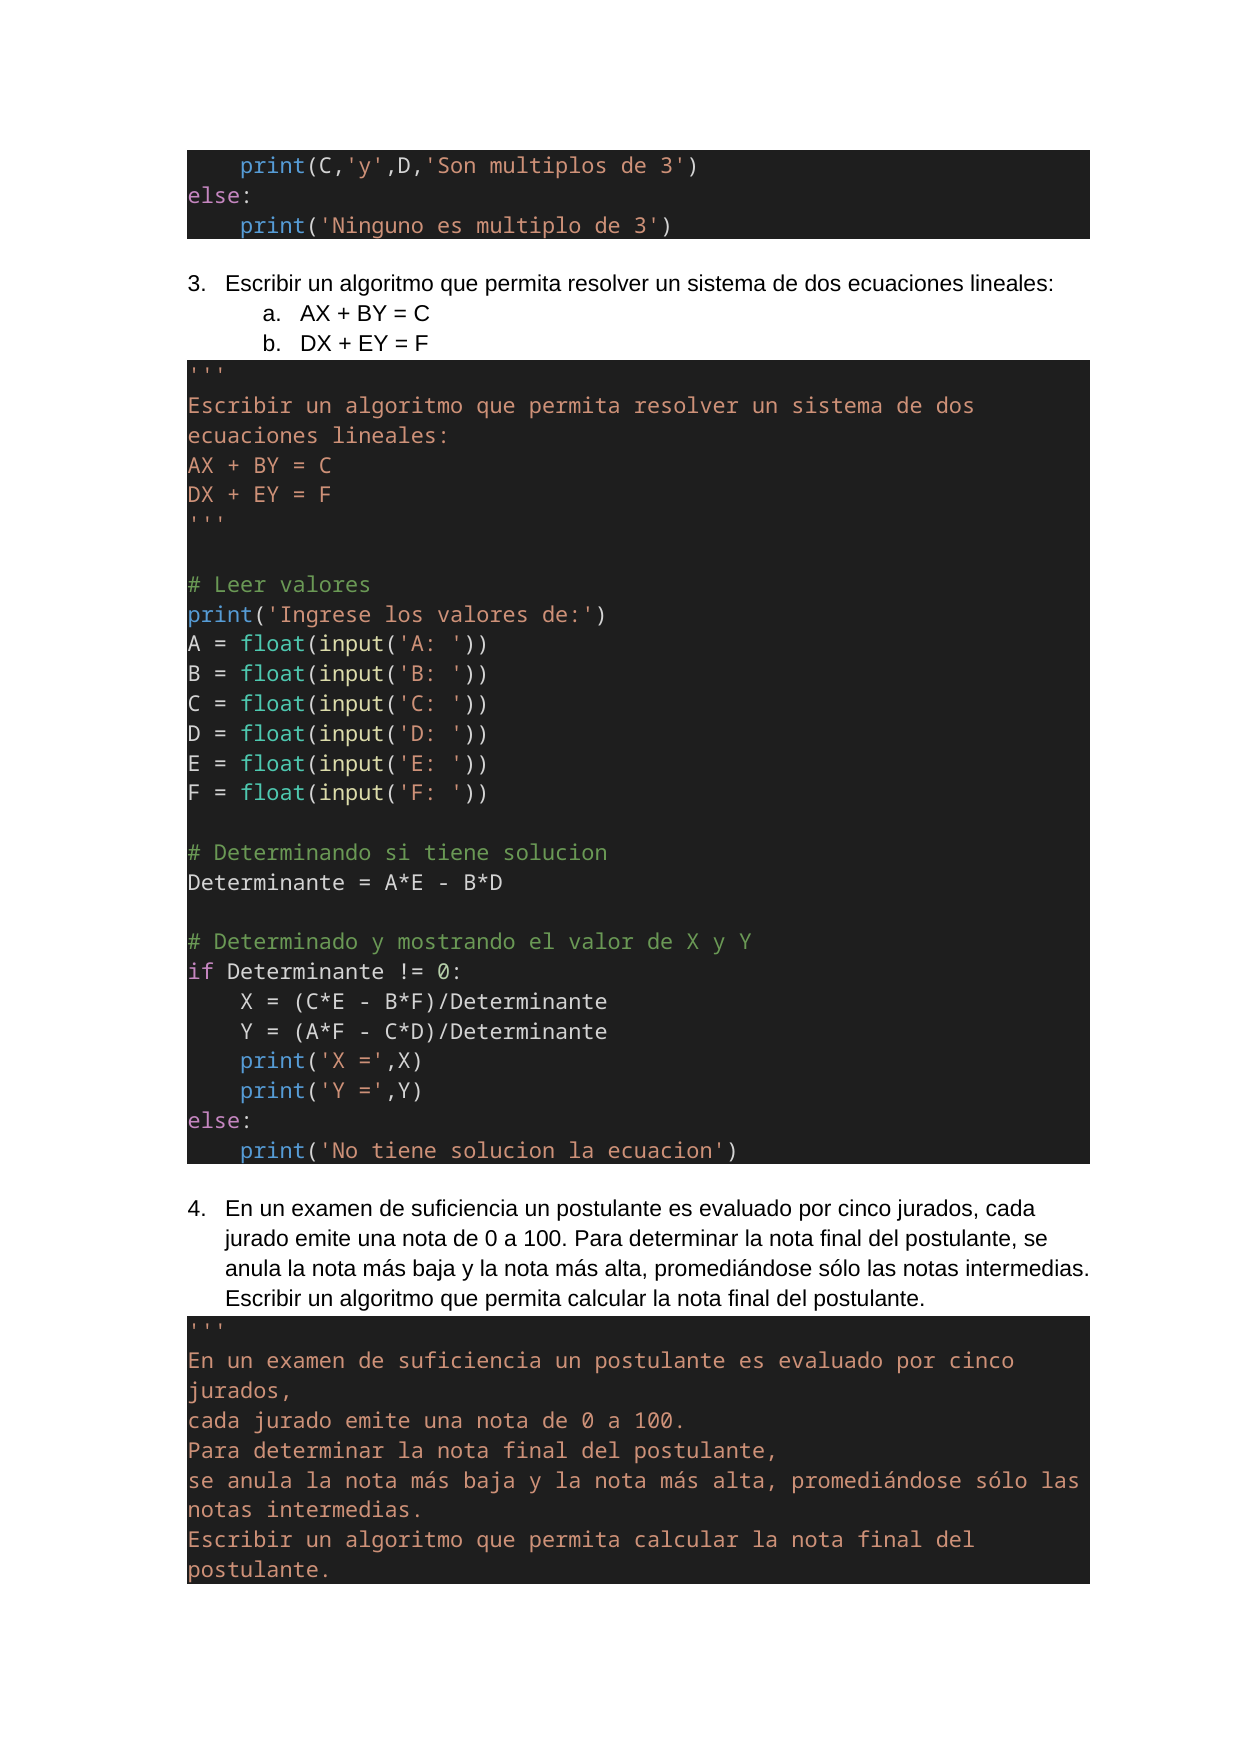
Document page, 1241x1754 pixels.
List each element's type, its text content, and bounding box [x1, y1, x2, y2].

text Escribir un algoritmo que permita calcular la nota final del postulante. [187, 1524, 1090, 1584]
text print('No tiene solucion la ecuacion') [187, 1135, 1090, 1164]
list Escribir un algoritmo que permita resolver un sistema de dos ecuaciones lineales: [187, 269, 1090, 296]
list AX + BY = C [262, 300, 1090, 326]
text print('X =',X) [187, 1045, 1090, 1075]
text else: [187, 180, 1090, 209]
text # Leer valores [187, 569, 1090, 598]
text print(C,'y',D,'Son multiplos de 3') [187, 150, 1090, 180]
text se anula la nota más baja y la nota más alta, promediándose sólo las notas intermedias. [187, 1464, 1090, 1524]
text En un examen de suficiencia un postulante es evaluado por cinco jurados, [187, 1345, 1090, 1405]
text E = float(input('E: ')) [187, 747, 1090, 777]
text Determinante = A*E - B*D [187, 867, 1090, 896]
text print('Ninguno es multiplo de 3') [187, 209, 1090, 239]
text ''' [187, 509, 1090, 539]
text B = float(input('B: ')) [187, 658, 1090, 688]
text Para determinar la nota final del postulante, [187, 1435, 1090, 1464]
text A = float(input('A: ')) [187, 628, 1090, 658]
text else: [187, 1105, 1090, 1135]
text ''' [187, 1316, 1090, 1345]
list En un examen de suficiencia un postulante es evaluado por cinco jurados, cada jurado emite una nota de 0 a 100. Para determinar la nota final del postulante, se anula la nota más baja y la nota más alta, promediándose sólo las notas intermedias. Escribir un algoritmo que permita calcular la nota final del postulante. [187, 1195, 1090, 1312]
text cada jurado emite una nota de 0 a 100. [187, 1405, 1090, 1435]
text DX + EY = F [187, 479, 1090, 509]
text ''' [187, 360, 1090, 390]
text F = float(input('F: ')) [187, 777, 1090, 807]
text Y = (A*F - C*D)/Determinante [187, 1016, 1090, 1045]
text print('Y =',Y) [187, 1075, 1090, 1105]
text # Determinando si tiene solucion [187, 837, 1090, 867]
text X = (C*E - B*F)/Determinante [187, 986, 1090, 1016]
text if Determinante != 0: [187, 956, 1090, 986]
text Escribir un algoritmo que permita resolver un sistema de dos ecuaciones lineales: [187, 390, 1090, 449]
text # Determinado y mostrando el valor de X y Y [187, 926, 1090, 956]
text print('Ingrese los valores de:') [187, 598, 1090, 628]
list DX + EY = F [262, 330, 1090, 356]
text AX + BY = C [187, 449, 1090, 479]
text C = float(input('C: ')) [187, 688, 1090, 718]
text D = float(input('D: ')) [187, 718, 1090, 747]
